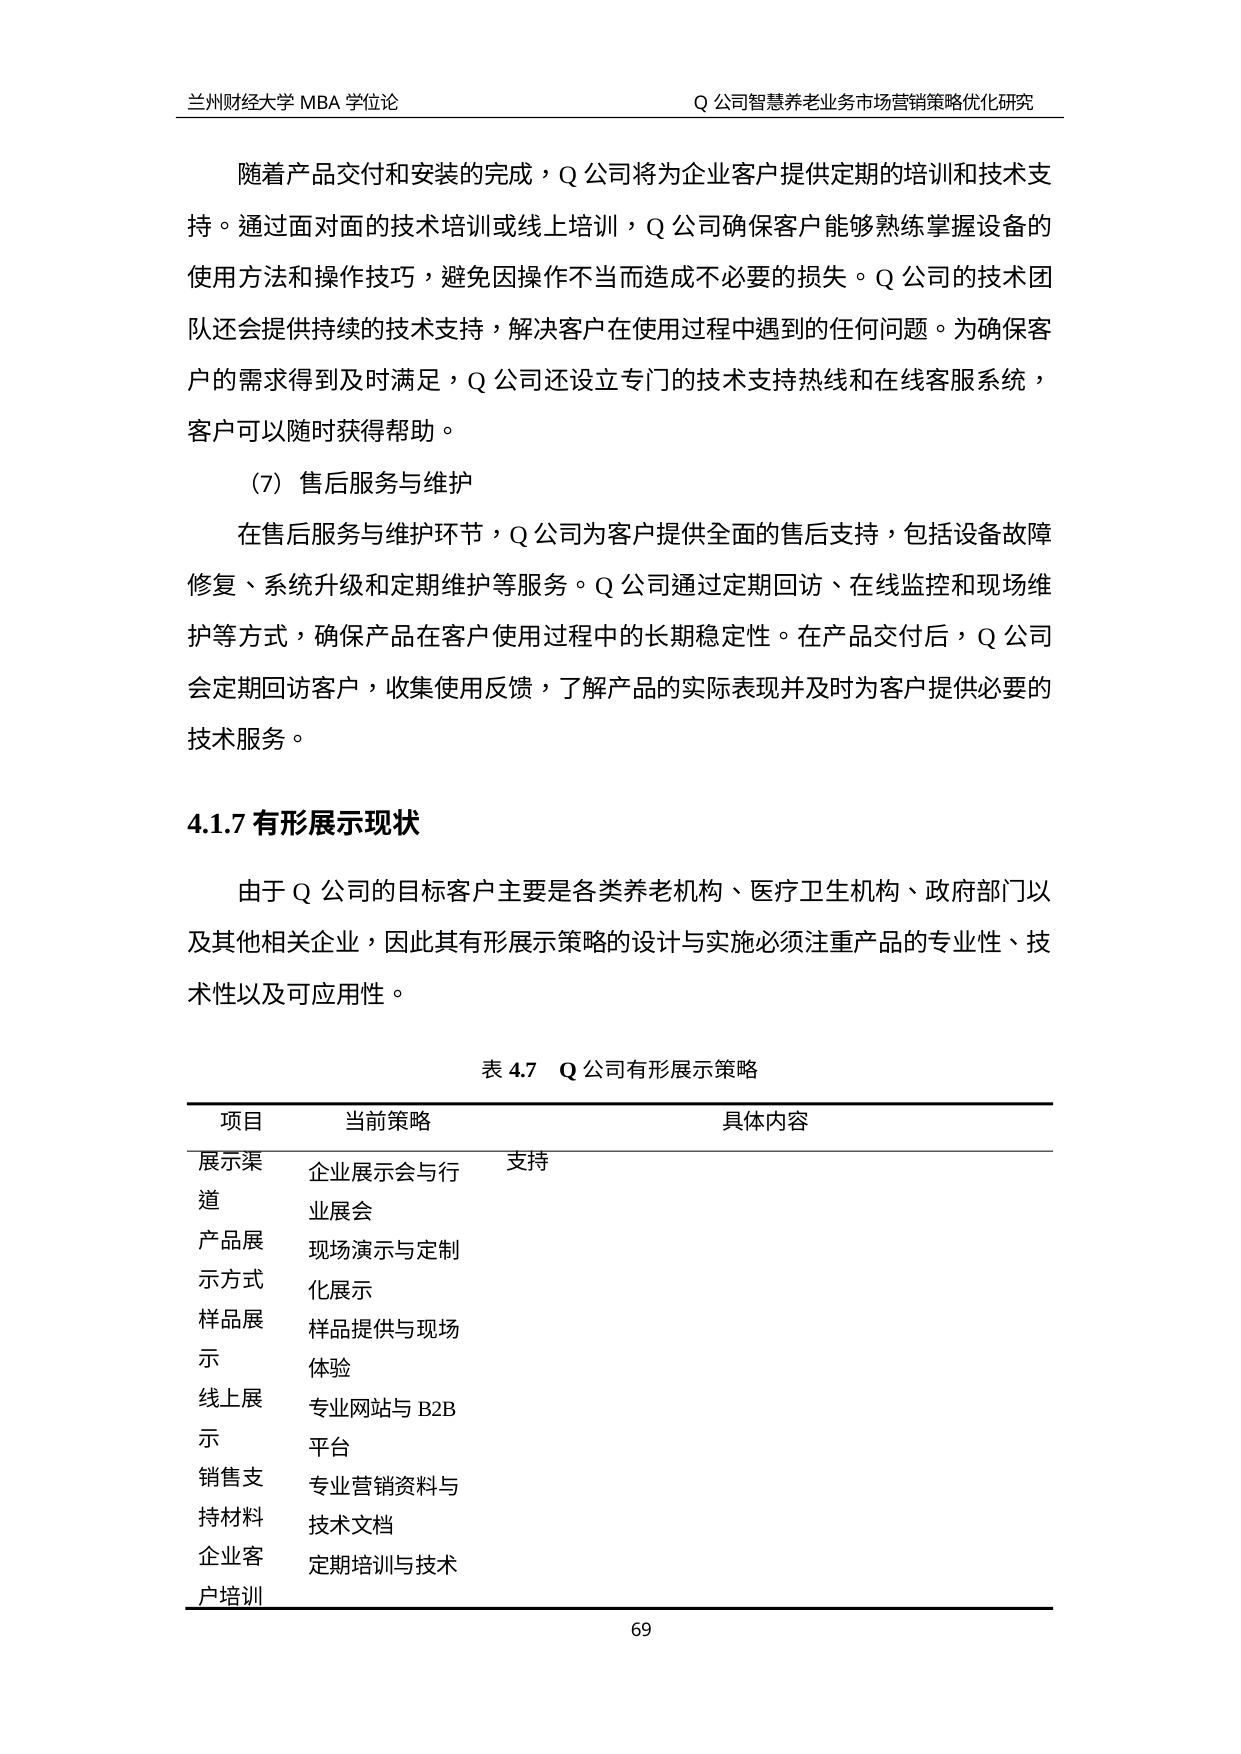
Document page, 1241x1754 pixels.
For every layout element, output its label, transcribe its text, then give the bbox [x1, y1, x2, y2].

list 售后服务与维护 [237, 466, 1093, 500]
text 在售后服务与维护环节，Q 公司为客户提供全面的售后支持，包括设备故障修复、系统升级和定期维护等服务。Q 公司通过定期回访、在线监控和现场维护等方式，确保产品在客户使用过程中的长期稳定性。在产品交付后，Q 公司会定期回访客户，收集使用反馈，了解产品的实际表现并及时为客户提供必要的技术服务。 [187, 516, 1053, 756]
text 专业营销资料与技术文档 [308, 1471, 461, 1540]
text 支持 [506, 1146, 1093, 1176]
text 线上展 [198, 1383, 264, 1413]
text 表 4.7 Q 公司有形展示策略 [148, 1055, 1092, 1084]
text 销售支持材料企业客户培训 [198, 1462, 264, 1611]
subtitle 有形展示现状 [187, 803, 1093, 841]
text 定期培训与技术 [308, 1549, 463, 1579]
text 平台 [308, 1432, 463, 1462]
text 示 [198, 1423, 264, 1452]
text 企业展示会与行业展会 [308, 1157, 461, 1225]
text 展示渠道 [198, 1152, 264, 1215]
text 产品展示方式样品展示 [198, 1225, 264, 1373]
text 由于 Q 公司的目标客户主要是各类养老机构、医疗卫生机构、政府部门以及其他相关企业，因此其有形展示策略的设计与实施必须注重产品的专业性、技术性以及可应用性。 [187, 874, 1053, 1010]
text 现场演示与定制化展示 [308, 1235, 461, 1304]
text 样品提供与现场体验 [308, 1314, 461, 1383]
text 专业网站与 B2B [308, 1393, 463, 1422]
text 项目 当前策略 具体内容 [220, 1106, 1093, 1136]
text 随着产品交付和安装的完成，Q 公司将为企业客户提供定期的培训和技术支持。通过面对面的技术培训或线上培训，Q 公司确保客户能够熟练掌握设备的使用方法和操作技巧，避免因操作不当而造成不必要的损失。Q 公司的技术团队还会提供持续的技术支持，解决客户在使用过程中遇到的任何问题。为确保客户的需求得到及时满足，Q 公司还设立专门的技术支持热线和在线客服系统，客户可以随时获得帮助。 [187, 157, 1053, 448]
